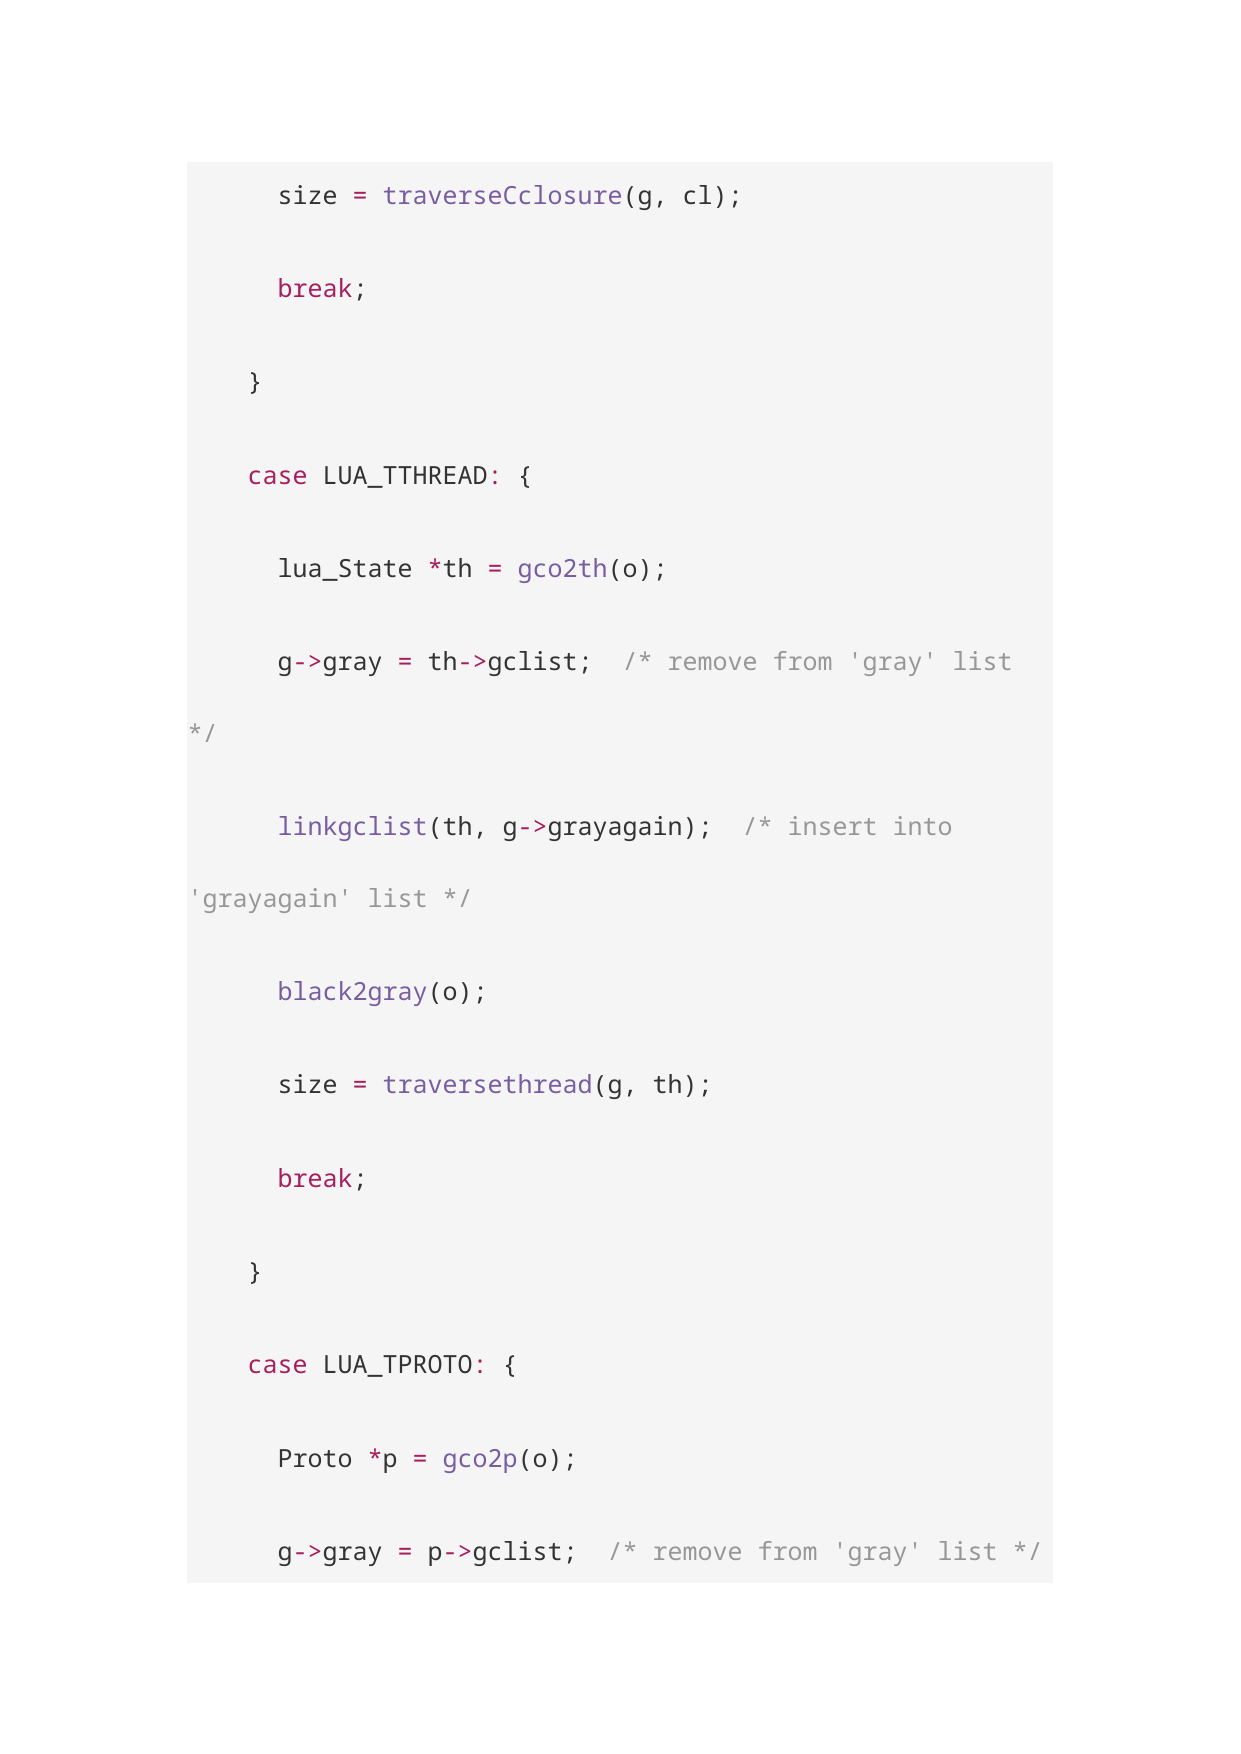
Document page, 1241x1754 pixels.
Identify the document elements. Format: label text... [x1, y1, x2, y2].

text black2gray(o); [187, 958, 1053, 1023]
text case LUA_TTHREAD: { [187, 442, 1053, 507]
text break; [187, 1145, 1053, 1210]
text g->gray = p->gclist; /* remove from 'gray' list */ [187, 1518, 1053, 1583]
text size = traverseCclosure(g, cl); [187, 162, 1053, 227]
text lua_State *th = gco2th(o); [187, 535, 1053, 600]
text } [187, 349, 1053, 414]
text case LUA_TPROTO: { [187, 1332, 1053, 1397]
text linkgclist(th, g->grayagain); /* insert into 'grayagain' list */ [187, 793, 1053, 930]
text g->gray = th->gclist; /* remove from 'gray' list */ [187, 629, 1053, 765]
text } [187, 1238, 1053, 1303]
text break; [187, 255, 1053, 320]
text size = traversethread(g, th); [187, 1052, 1053, 1117]
text Proto *p = gco2p(o); [187, 1425, 1053, 1490]
